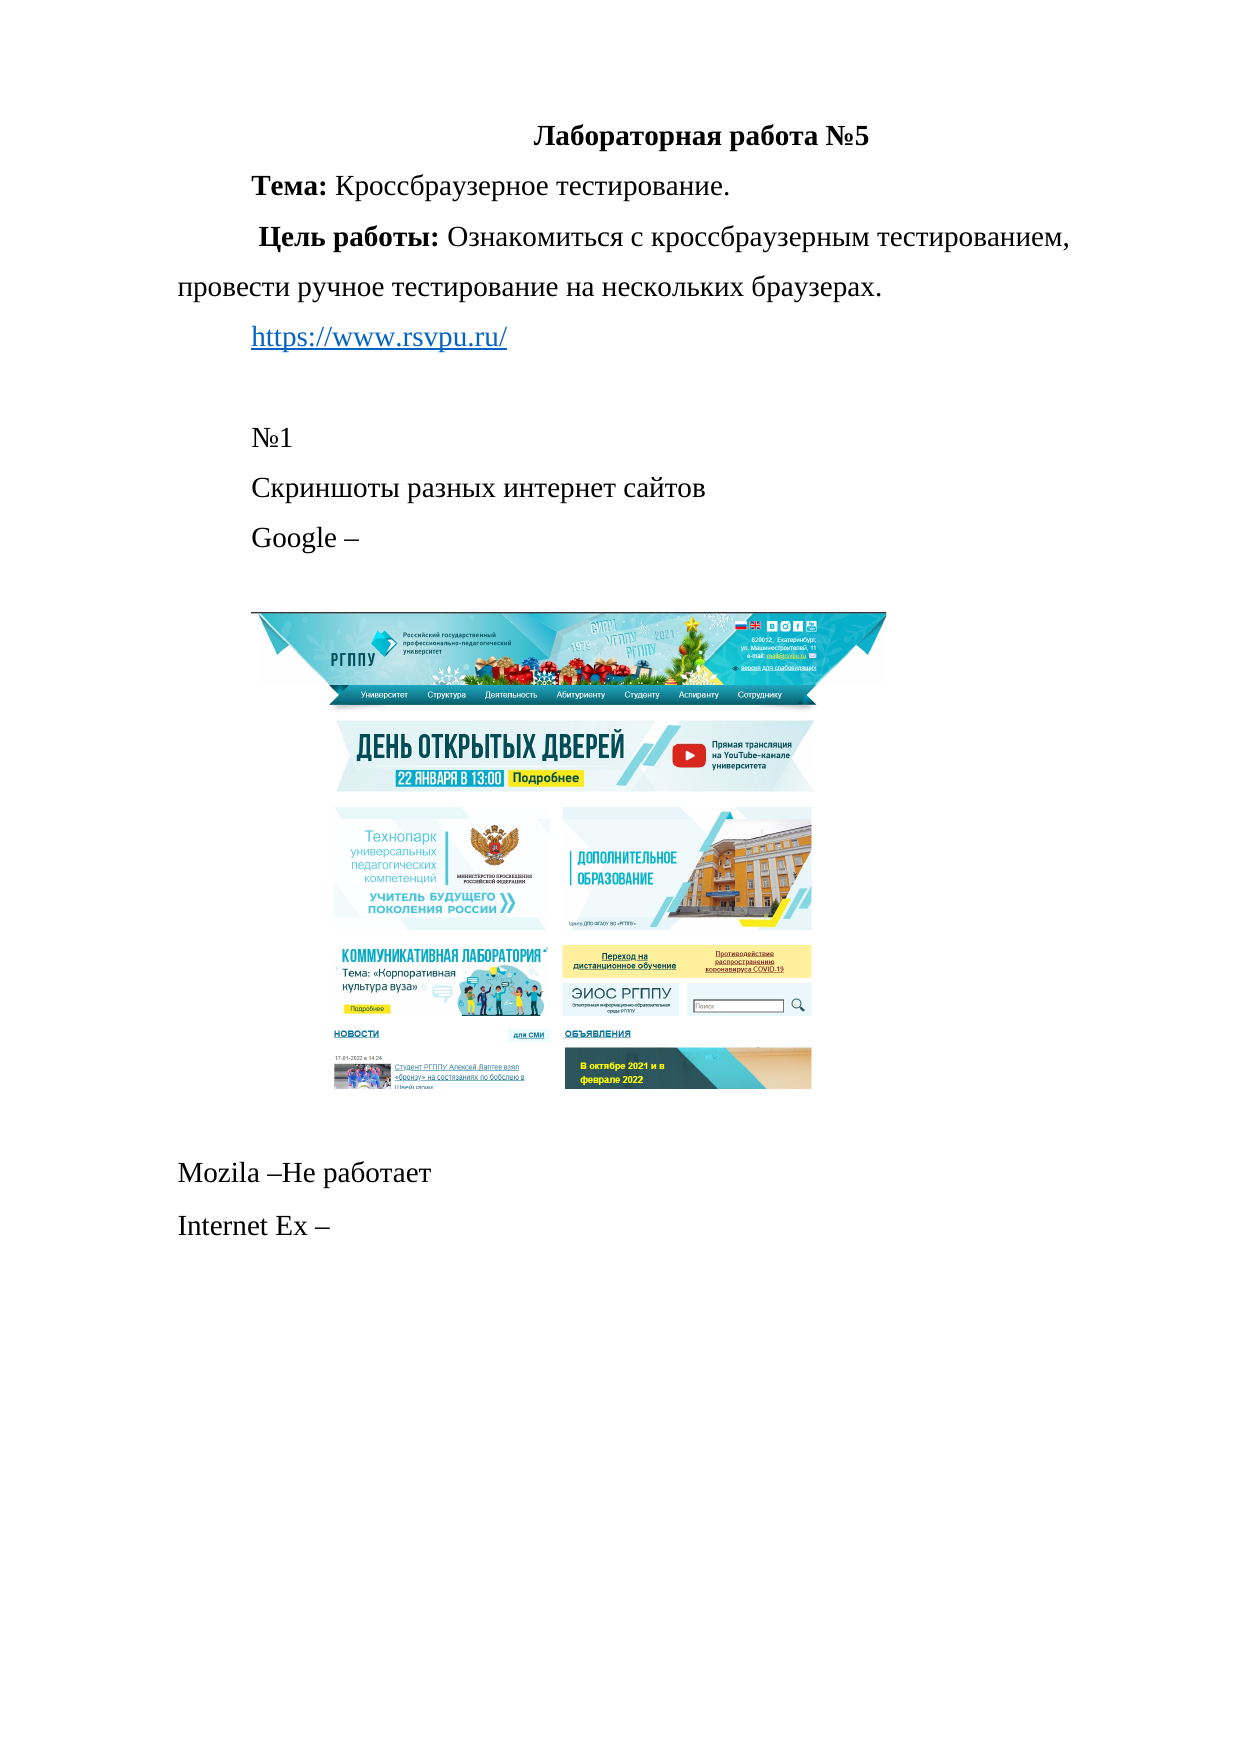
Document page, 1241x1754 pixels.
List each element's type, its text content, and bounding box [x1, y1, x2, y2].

text №1 [177, 420, 1152, 453]
picture [251, 612, 887, 1089]
text Internet Ex – [177, 1208, 1152, 1241]
text Скриншоты разных интернет сайтов [177, 470, 1152, 504]
text https://www.rsvpu.ru/ [177, 319, 1152, 353]
text Цель работы: Ознакомиться с кроссбраузерным тестированием, провести ручное тестирование на нескольких браузерах. [177, 219, 1152, 303]
text Google – [177, 521, 1152, 554]
text Mozila –Не работает [177, 1155, 1152, 1189]
text Тема: Кроссбраузерное тестирование. [177, 168, 1152, 202]
text Лабораторная работа №5 [177, 118, 1152, 152]
